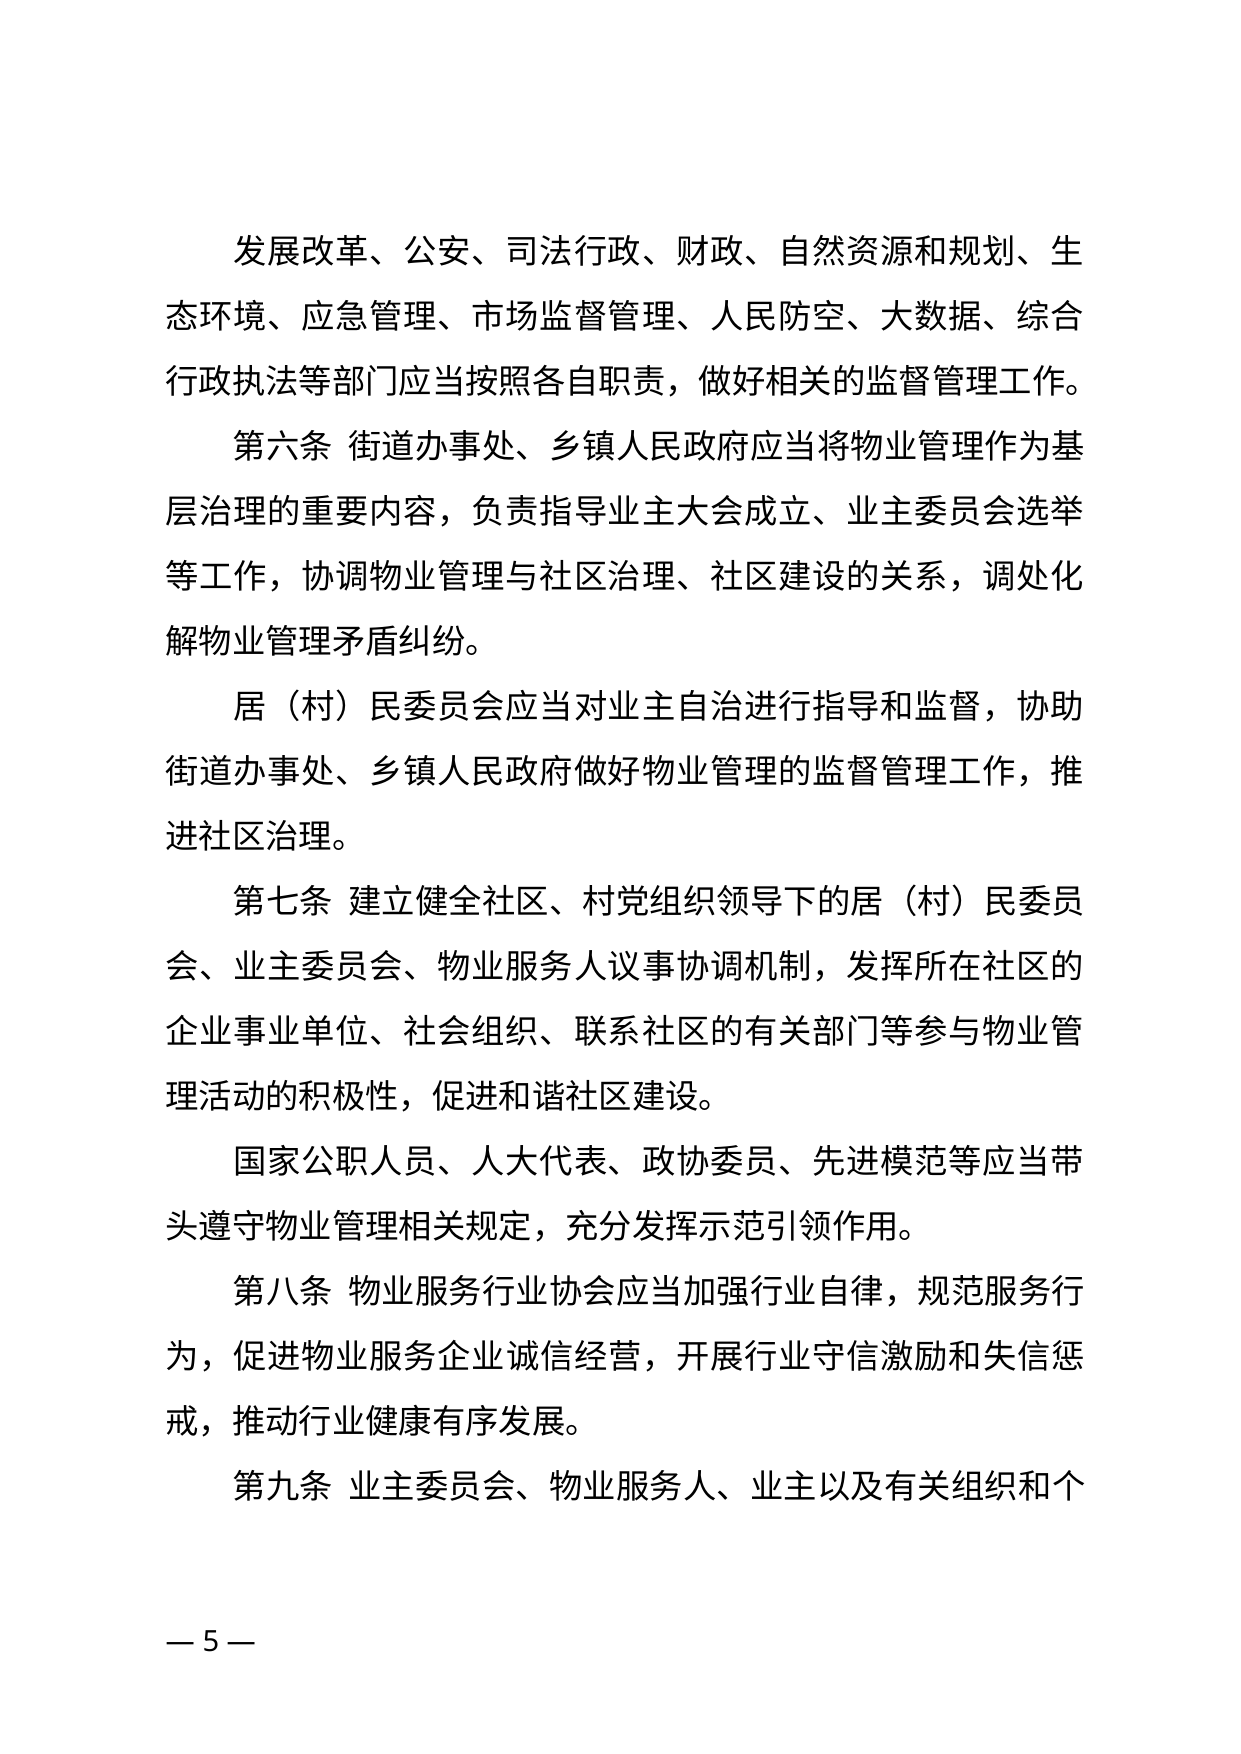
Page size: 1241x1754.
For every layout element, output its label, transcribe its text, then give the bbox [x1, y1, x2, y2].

text 居（村）民委员会应当对业主自治进行指导和监督，协助街道办事处、乡镇人民政府做好物业管理的监督管理工作，推进社区治理。 [165, 672, 1087, 867]
text 第六条 街道办事处、乡镇人民政府应当将物业管理作为基层治理的重要内容，负责指导业主大会成立、业主委员会选举等工作，协调物业管理与社区治理、社区建设的关系，调处化解物业管理矛盾纠纷。 [165, 412, 1087, 672]
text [165, 1452, 1087, 1517]
text 第七条 建立健全社区、村党组织领导下的居（村）民委员会、业主委员会、物业服务人议事协调机制，发挥所在社区的企业事业单位、社会组织、联系社区的有关部门等参与物业管理活动的积极性，促进和谐社区建设。 [165, 867, 1087, 1127]
text 国家公职人员、人大代表、政协委员、先进模范等应当带头遵守物业管理相关规定，充分发挥示范引领作用。 [165, 1127, 1087, 1257]
text 第八条 物业服务行业协会应当加强行业自律，规范服务行为，促进物业服务企业诚信经营，开展行业守信激励和失信惩戒，推动行业健康有序发展。 [165, 1257, 1087, 1452]
text 发展改革、公安、司法行政、财政、自然资源和规划、生态环境、应急管理、市场监督管理、人民防空、大数据、综合行政执法等部门应当按照各自职责，做好相关的监督管理工作。 [165, 217, 1087, 412]
